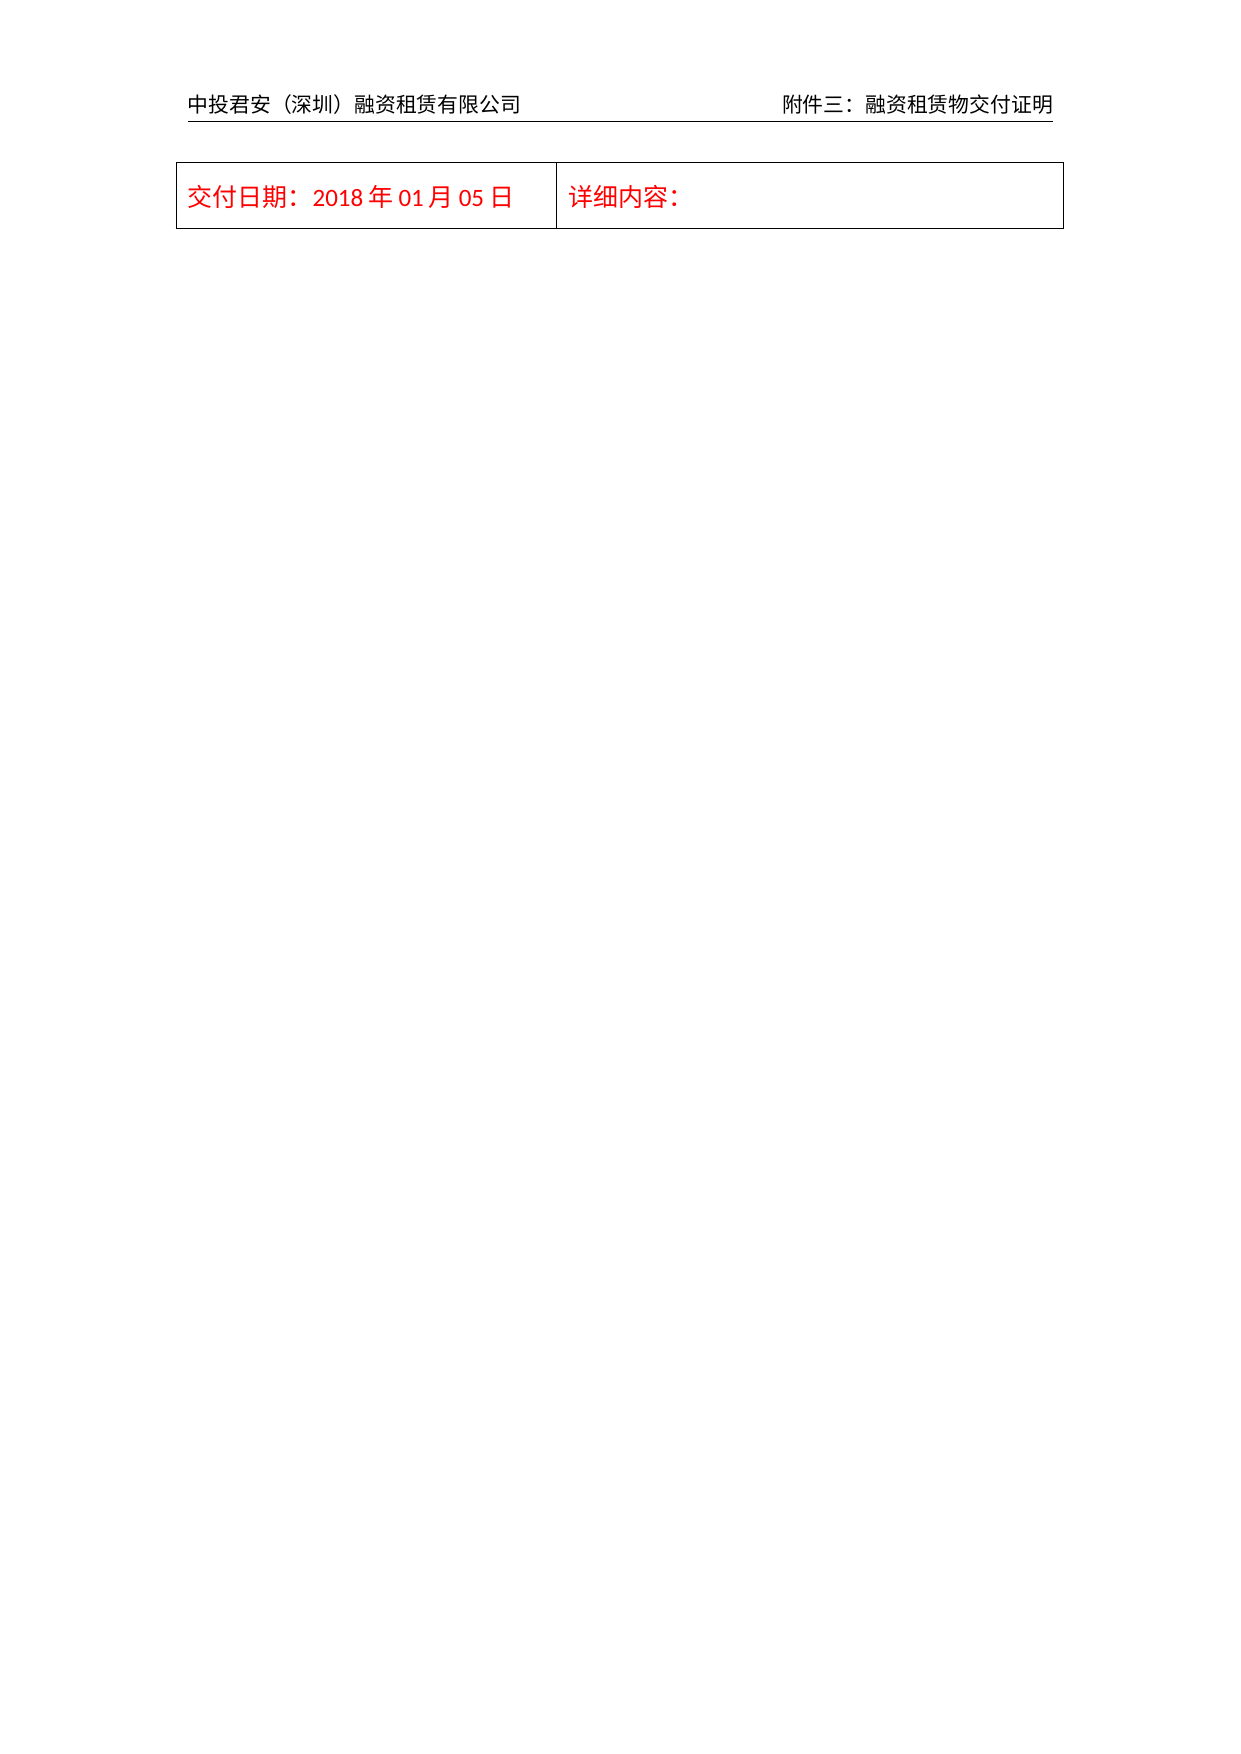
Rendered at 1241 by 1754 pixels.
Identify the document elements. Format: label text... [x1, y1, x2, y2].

table_cell 详细内容： [557, 163, 1063, 228]
table_cell 交付日期： [177, 163, 556, 228]
